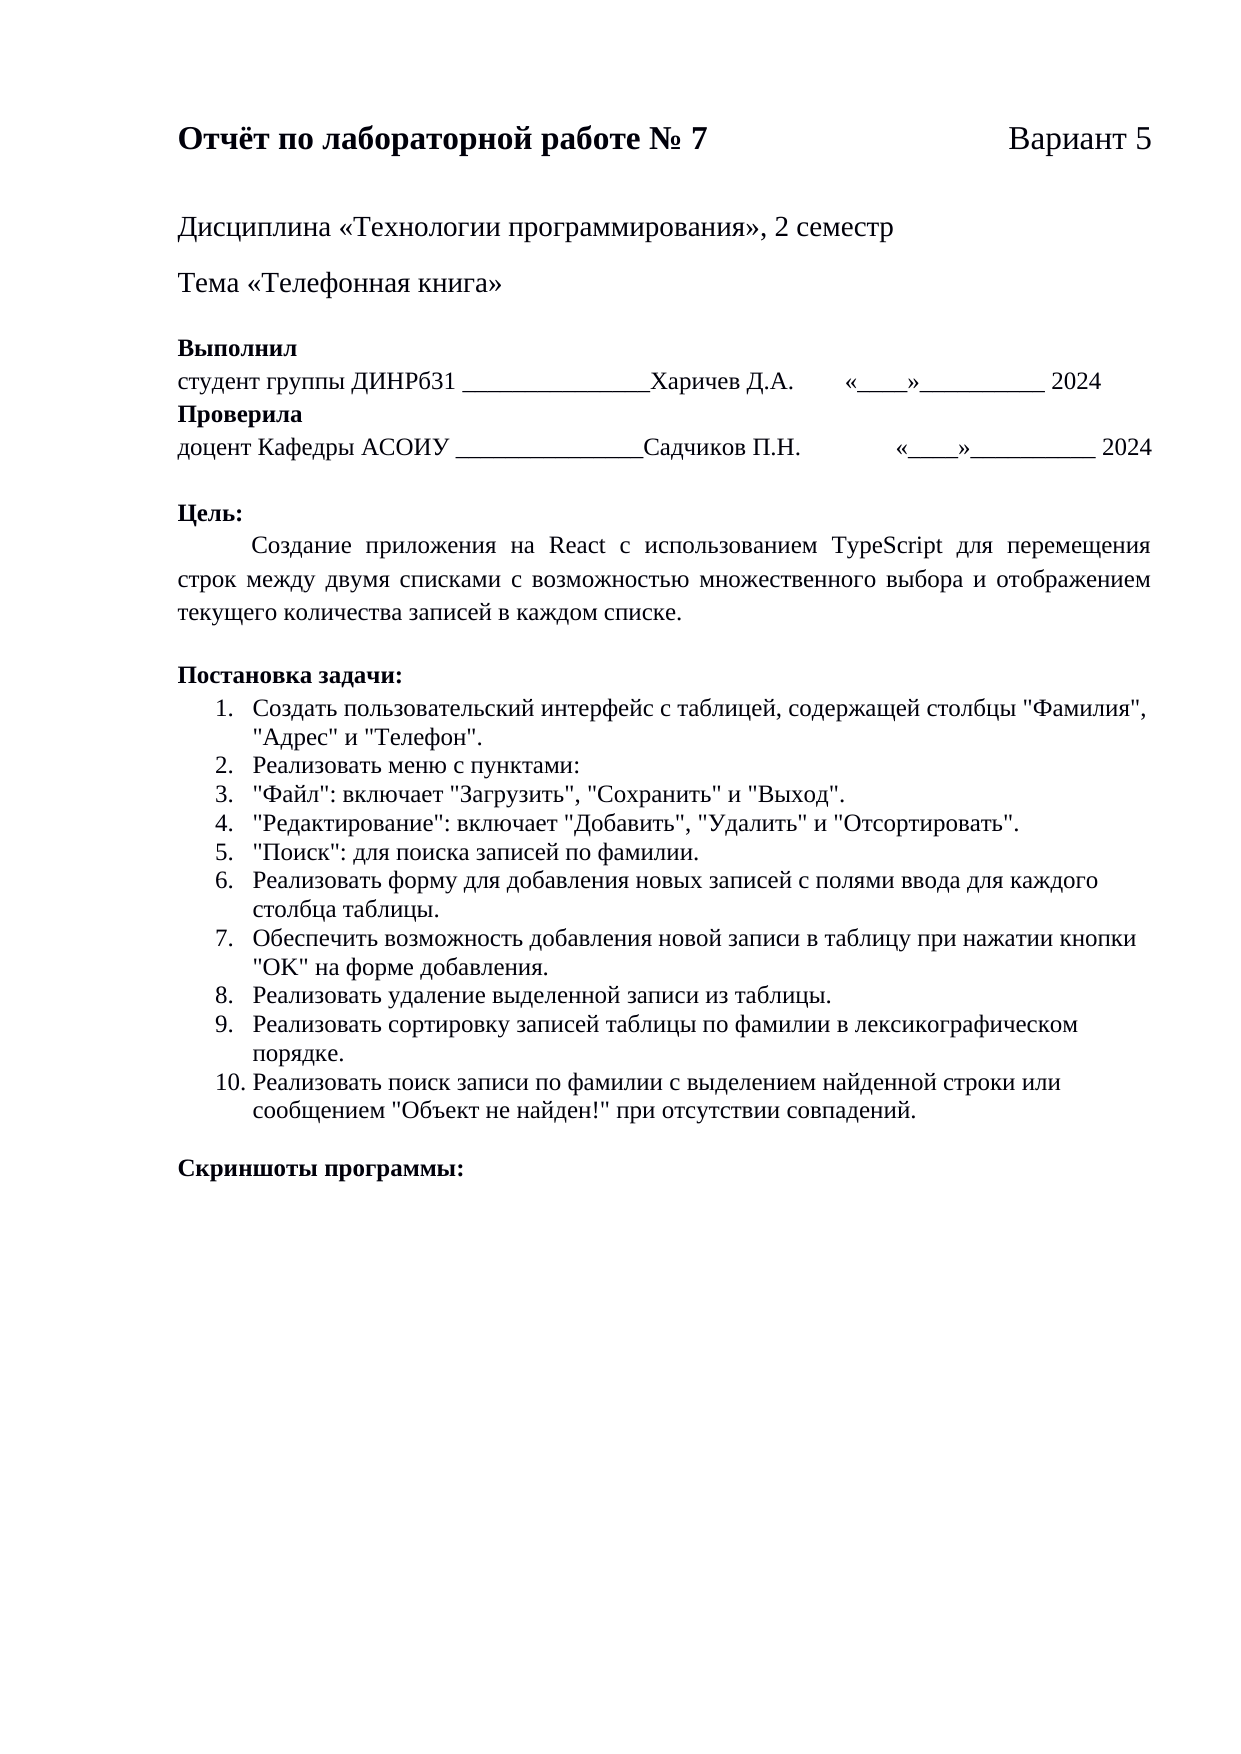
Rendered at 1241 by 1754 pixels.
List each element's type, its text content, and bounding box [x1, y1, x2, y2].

list "Поиск": для поиска записей по фамилии. [215, 837, 1152, 865]
list Создать пользовательский интерфейс с таблицей, содержащей столбцы "Фамилия", "Адрес" и "Телефон". [215, 693, 1152, 750]
text Дисциплина «Технологии программирования», 2 семестр [177, 209, 1152, 243]
list Обеспечить возможность добавления новой записи в таблицу при нажатии кнопки "OK" на форме добавления. [215, 923, 1152, 980]
list Реализовать сортировку записей таблицы по фамилии в лексикографическом порядке. [215, 1009, 1152, 1067]
text Выполнил студент группы ДИНРб31 _______________Харичев Д.А. «____»__________ 2024 Проверила доцент Кафедры АСОИУ _______________Садчиков П.Н. «____»__________ 2024 [177, 333, 1152, 493]
text Скриншоты программы: [177, 1153, 1152, 1182]
list "Редактирование": включает "Добавить", "Удалить" и "Отсортировать". [215, 808, 1152, 837]
text Создание приложения на React с использованием TypeScript для перемещения строк между двумя списками с возможностью множественного выбора и отображением текущего количества записей в каждом списке. [177, 531, 1152, 625]
list Реализовать удаление выделенной записи из таблицы. [215, 980, 1152, 1009]
text Тема «Телефонная книга» [177, 265, 1152, 298]
text Цель: [177, 498, 1152, 526]
list Реализовать поиск записи по фамилии с выделением найденной строки или сообщением "Объект не найден!" при отсутствии совпадений. [215, 1067, 1152, 1124]
list Реализовать меню с пунктами: [215, 750, 1152, 779]
text Постановка задачи: [177, 660, 1152, 689]
list "Файл": включает "Загрузить", "Сохранить" и "Выход". [215, 779, 1152, 808]
text Отчёт по лабораторной работе № 7 Вариант 5 [177, 118, 1152, 189]
list Реализовать форму для добавления новых записей с полями ввода для каждого столбца таблицы. [215, 865, 1152, 923]
